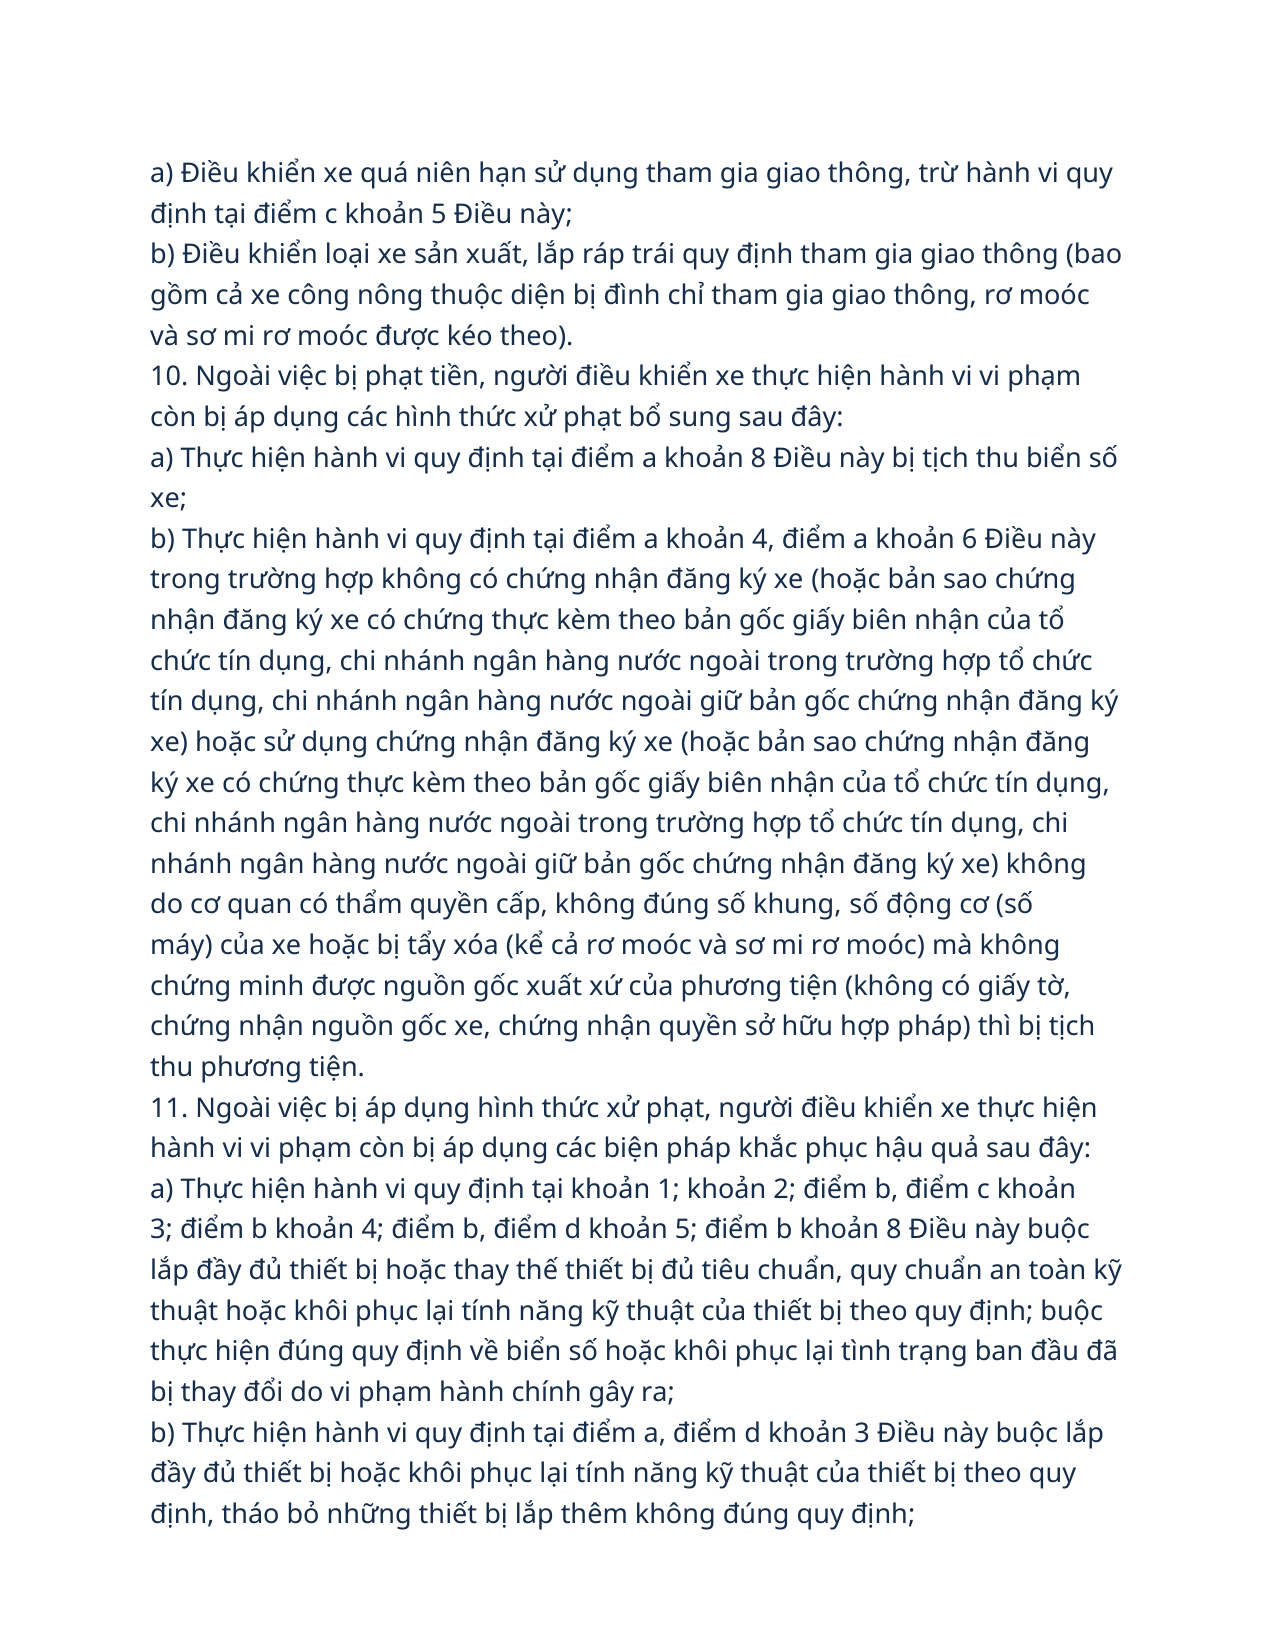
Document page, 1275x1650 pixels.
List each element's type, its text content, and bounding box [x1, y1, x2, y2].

text 10. Ngoài việc bị phạt tiền, người điều khiển xe thực hiện hành vi vi phạm còn bị áp dụng các hình thức xử phạt bổ sung sau đây: [150, 353, 1125, 434]
text b) Điều khiển loại xe sản xuất, lắp ráp trái quy định tham gia giao thông (bao gồm cả xe công nông thuộc diện bị đình chỉ tham gia giao thông, rơ moóc và sơ mi rơ moóc được kéo theo). [150, 231, 1125, 353]
text 11. Ngoài việc bị áp dụng hình thức xử phạt, người điều khiển xe thực hiện hành vi vi phạm còn bị áp dụng các biện pháp khắc phục hậu quả sau đây: [150, 1084, 1125, 1166]
text b) Thực hiện hành vi quy định tại điểm a khoản 4, điểm a khoản 6 Điều này trong trường hợp không có chứng nhận đăng ký xe (hoặc bản sao chứng nhận đăng ký xe có chứng thực kèm theo bản gốc giấy biên nhận của tổ chức tín dụng, chi nhánh ngân hàng nước ngoài trong trường hợp tổ chức tín dụng, chi nhánh ngân hàng nước ngoài giữ bản gốc chứng nhận đăng ký xe) hoặc sử dụng chứng nhận đăng ký xe (hoặc bản sao chứng nhận đăng ký xe có chứng thực kèm theo bản gốc giấy biên nhận của tổ chức tín dụng, chi nhánh ngân hàng nước ngoài trong trường hợp tổ chức tín dụng, chi nhánh ngân hàng nước ngoài giữ bản gốc chứng nhận đăng ký xe) không do cơ quan có thẩm quyền cấp, không đúng số khung, số động cơ (số máy) của xe hoặc bị tẩy xóa (kể cả rơ moóc và sơ mi rơ moóc) mà không chứng minh được nguồn gốc xuất xứ của phương tiện (không có giấy tờ, chứng nhận nguồn gốc xe, chứng nhận quyền sở hữu hợp pháp) thì bị tịch thu phương tiện. [150, 516, 1125, 1084]
text a) Điều khiển xe quá niên hạn sử dụng tham gia giao thông, trừ hành vi quy định tại điểm c khoản 5 Điều này; [150, 150, 1125, 231]
text a) Thực hiện hành vi quy định tại điểm a khoản 8 Điều này bị tịch thu biển số xe; [150, 434, 1125, 516]
text a) Thực hiện hành vi quy định tại khoản 1; khoản 2; điểm b, điểm c khoản 3; điểm b khoản 4; điểm b, điểm d khoản 5; điểm b khoản 8 Điều này buộc lắp đầy đủ thiết bị hoặc thay thế thiết bị đủ tiêu chuẩn, quy chuẩn an toàn kỹ thuật hoặc khôi phục lại tính năng kỹ thuật của thiết bị theo quy định; buộc thực hiện đúng quy định về biển số hoặc khôi phục lại tình trạng ban đầu đã bị thay đổi do vi phạm hành chính gây ra; [150, 1166, 1125, 1409]
text b) Thực hiện hành vi quy định tại điểm a, điểm d khoản 3 Điều này buộc lắp đầy đủ thiết bị hoặc khôi phục lại tính năng kỹ thuật của thiết bị theo quy định, tháo bỏ những thiết bị lắp thêm không đúng quy định; [150, 1409, 1125, 1531]
